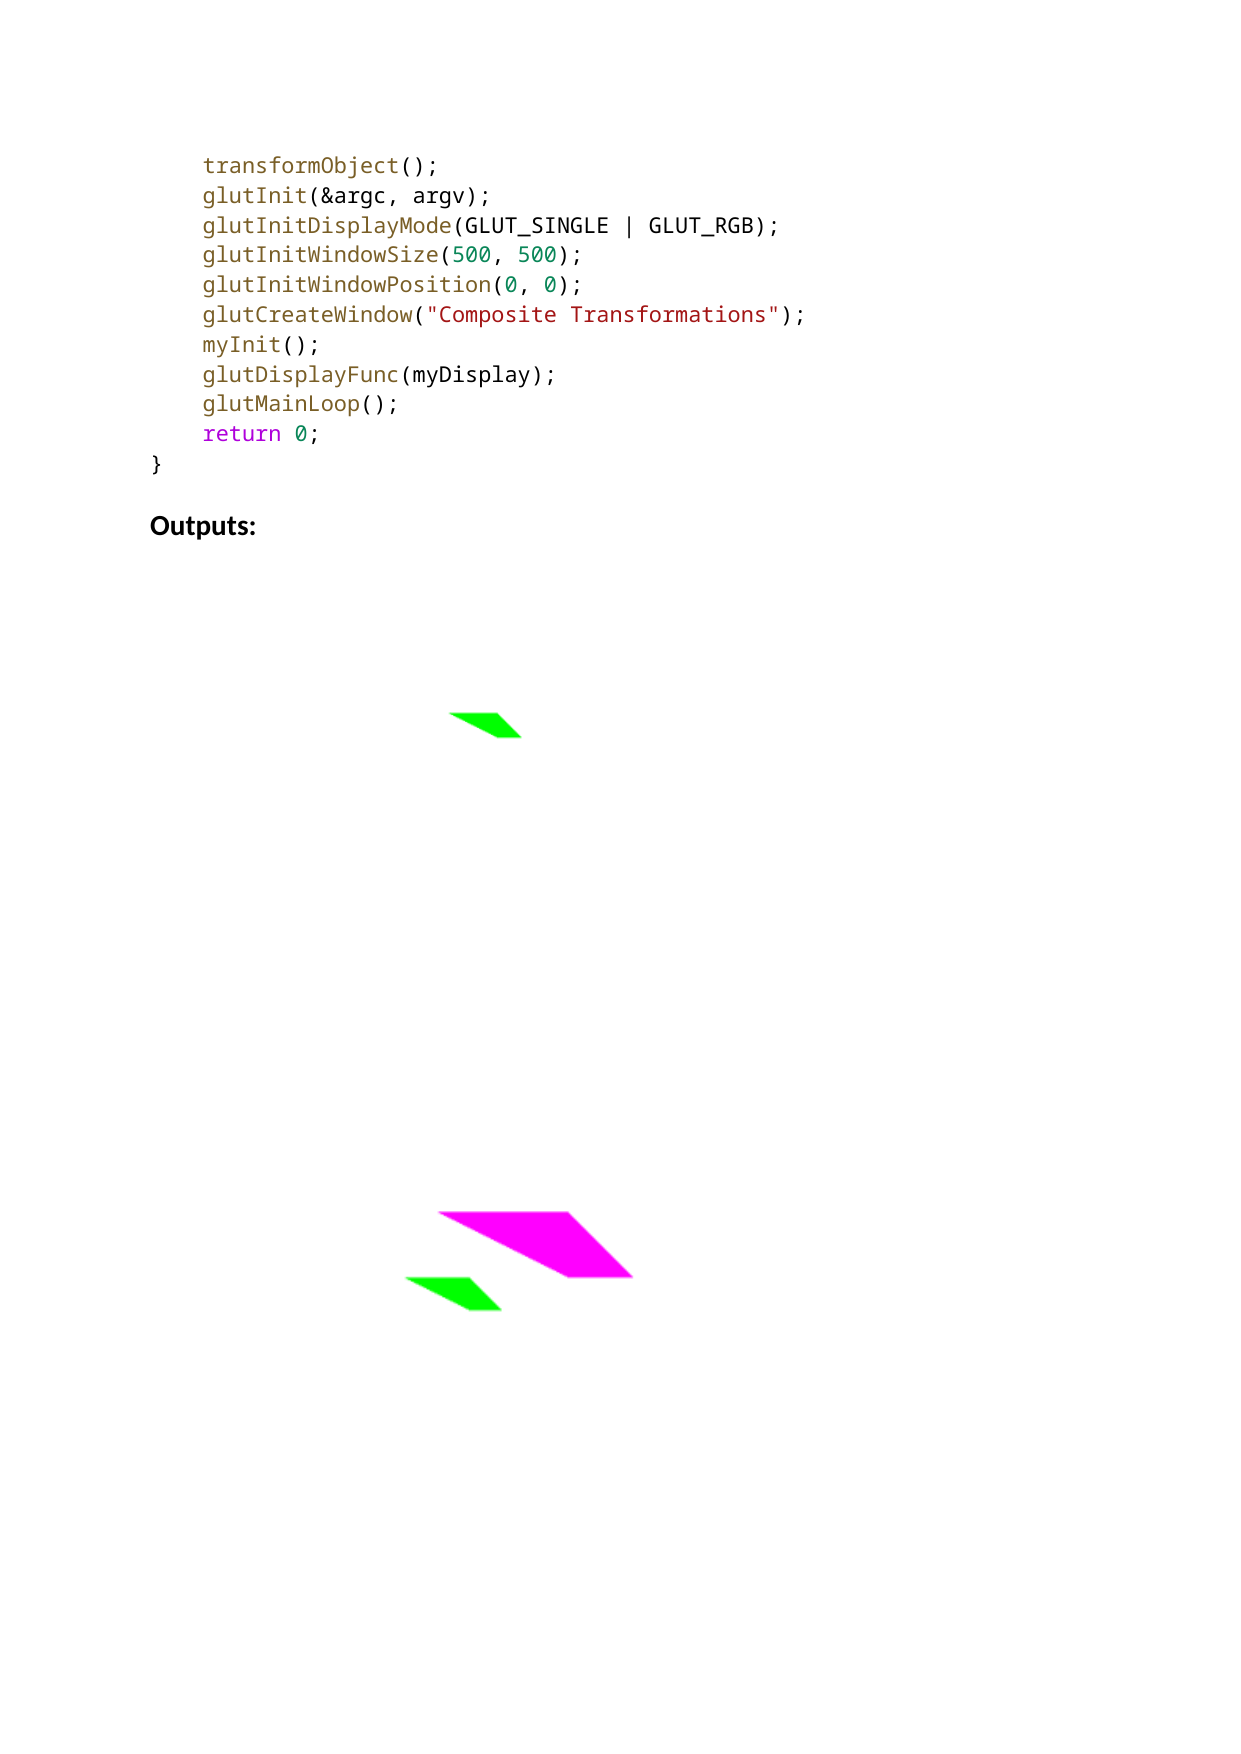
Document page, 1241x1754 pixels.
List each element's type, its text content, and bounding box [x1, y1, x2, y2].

text glutInitWindowPosition(0, 0); [150, 269, 1090, 299]
picture [150, 562, 732, 1061]
text transformObject(); [150, 150, 1090, 180]
text glutCreateWindow("Composite Transformations"); [150, 299, 1090, 329]
text glutInitWindowSize(500, 500); [150, 239, 1090, 269]
text } [150, 448, 1090, 478]
text return 0; [150, 418, 1090, 448]
text glutMainLoop(); [150, 388, 1090, 418]
text Outputs: [150, 507, 1090, 543]
text glutInit(&argc, argv); [150, 180, 1090, 209]
text glutDisplayFunc(myDisplay); [150, 358, 1090, 388]
picture [150, 1063, 885, 1565]
text myInit(); [150, 329, 1090, 358]
text glutInitDisplayMode(GLUT_SINGLE | GLUT_RGB); [150, 209, 1090, 239]
